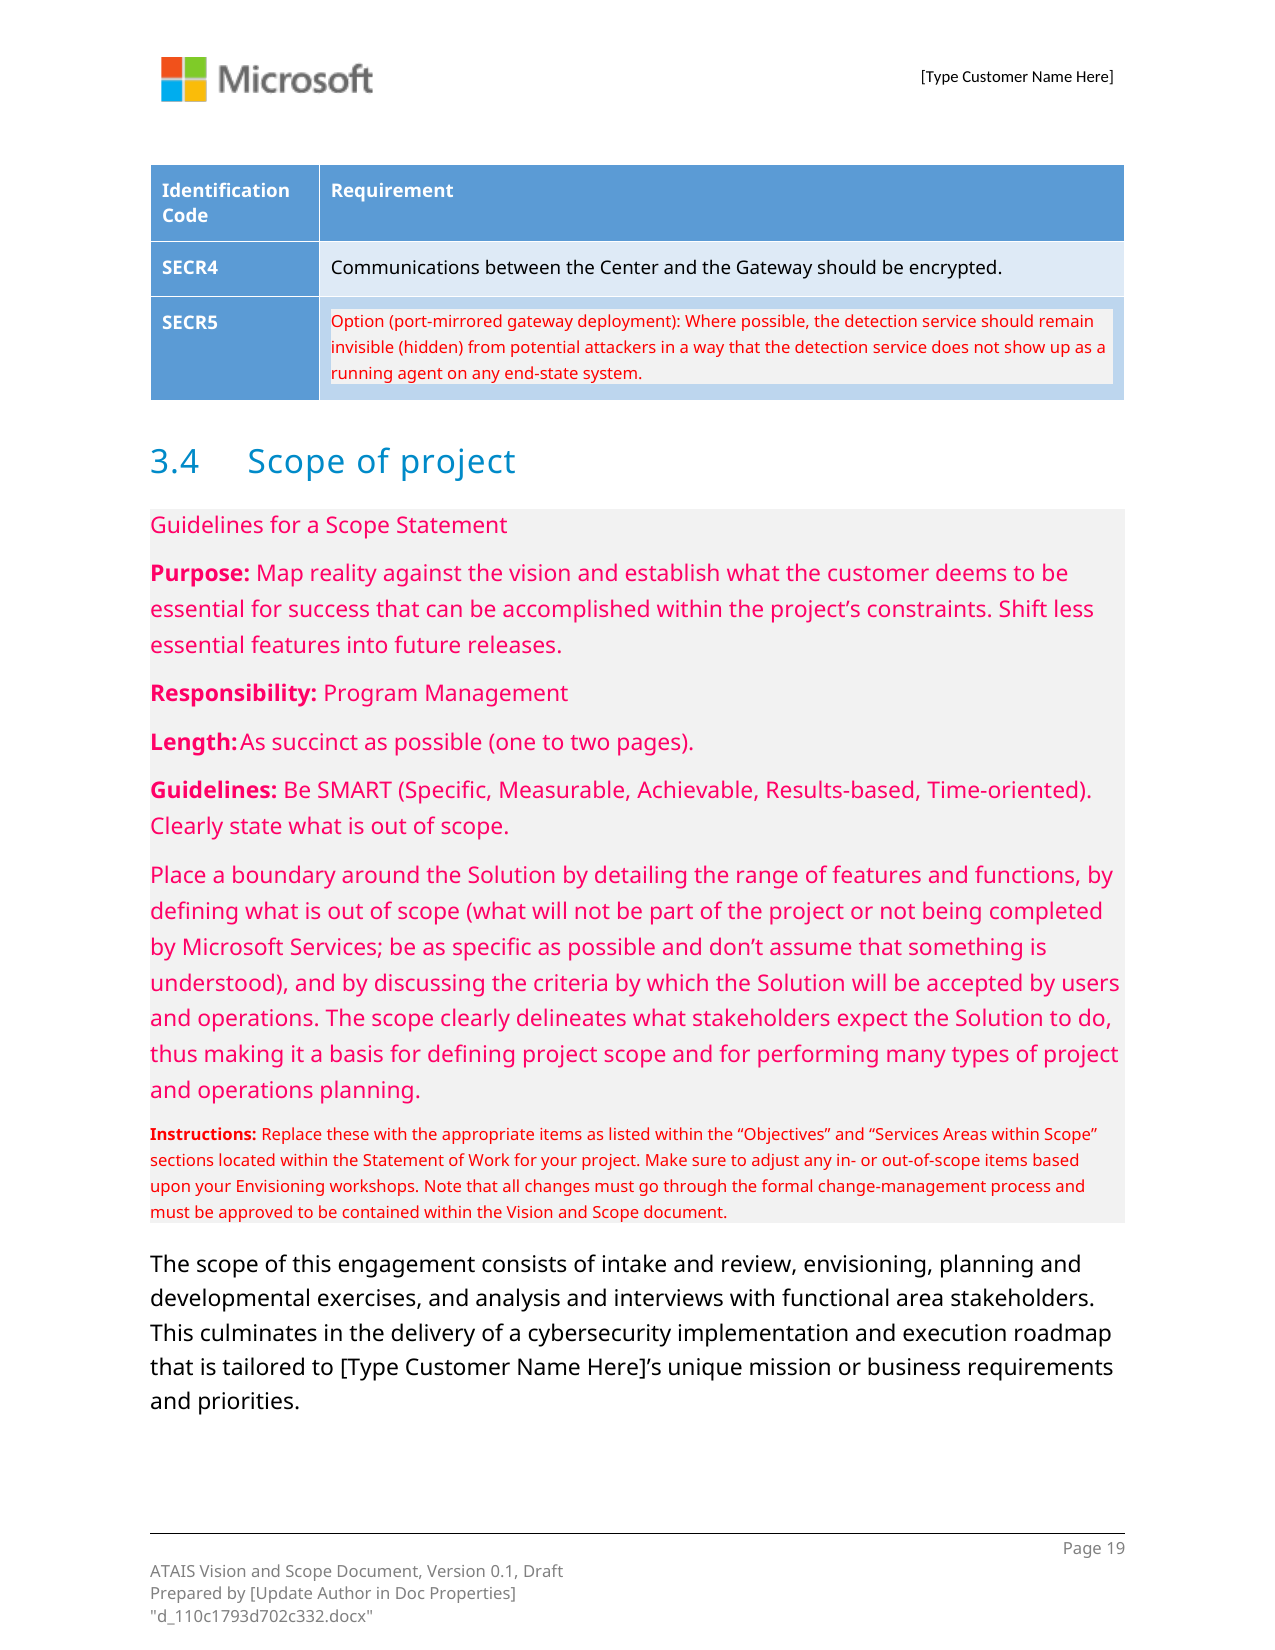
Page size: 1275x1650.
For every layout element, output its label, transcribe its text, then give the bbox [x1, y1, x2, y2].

text The scope of this engagement consists of intake and review, envisioning, planning and developmental exercises, and analysis and interviews with functional area stakeholders. This culminates in the delivery of a cybersecurity implementation and execution roadmap that is tailored to [Type Customer Name Here]’s unique mission or business requirements and priorities. [150, 1248, 1125, 1416]
text Length: As succinct as possible (one to two pages). [150, 726, 1125, 757]
text Instructions: Replace these with the appropriate items as listed within the “Objectives” and “Services Areas within Scope” sections located within the Statement of Work for your project. Make sure to adjust any in- or out-of-scope items based upon your Envisioning workshops. Note that all changes must go through the formal change-management process and must be approved to be contained within the Vision and Scope document. [150, 1123, 1125, 1223]
table_cell SECR5 [151, 297, 319, 400]
text Responsibility: Program Management [150, 677, 1125, 709]
table_cell Communications between the Center and the Gateway should be encrypted. [320, 242, 1124, 296]
table_header Requirement [320, 165, 1124, 241]
text Purpose: Map reality against the vision and establish what the customer deems to be essential for success that can be accomplished within the project’s constraints. Shift less essential features into future releases. [150, 557, 1125, 660]
picture [161, 57, 374, 103]
table_cell SECR4 [151, 242, 319, 296]
subtitle Scope of project [150, 438, 1125, 484]
table_header Identification Code [151, 165, 319, 241]
text Guidelines: Be SMART (Specific, Measurable, Achievable, Results-based, Time-oriented). Clearly state what is out of scope. [150, 774, 1125, 841]
text Place a boundary around the Solution by detailing the range of features and functions, by defining what is out of scope (what will not be part of the project or not being completed by Microsoft Services; be as specific as possible and don’t assume that something is understood), and by discussing the criteria by which the Solution will be accepted by users and operations. The scope clearly delineates what stakeholders expect the Solution to do, thus making it a basis for defining project scope and for performing many types of project and operations planning. [150, 859, 1125, 1106]
table_cell Option (port-mirrored gateway deployment): Where possible, the detection service should remain invisible (hidden) from potential attackers in a way that the detection service does not show up as a running agent on any end-state system. [320, 297, 1124, 400]
text Guidelines for a Scope Statement [150, 509, 1125, 540]
